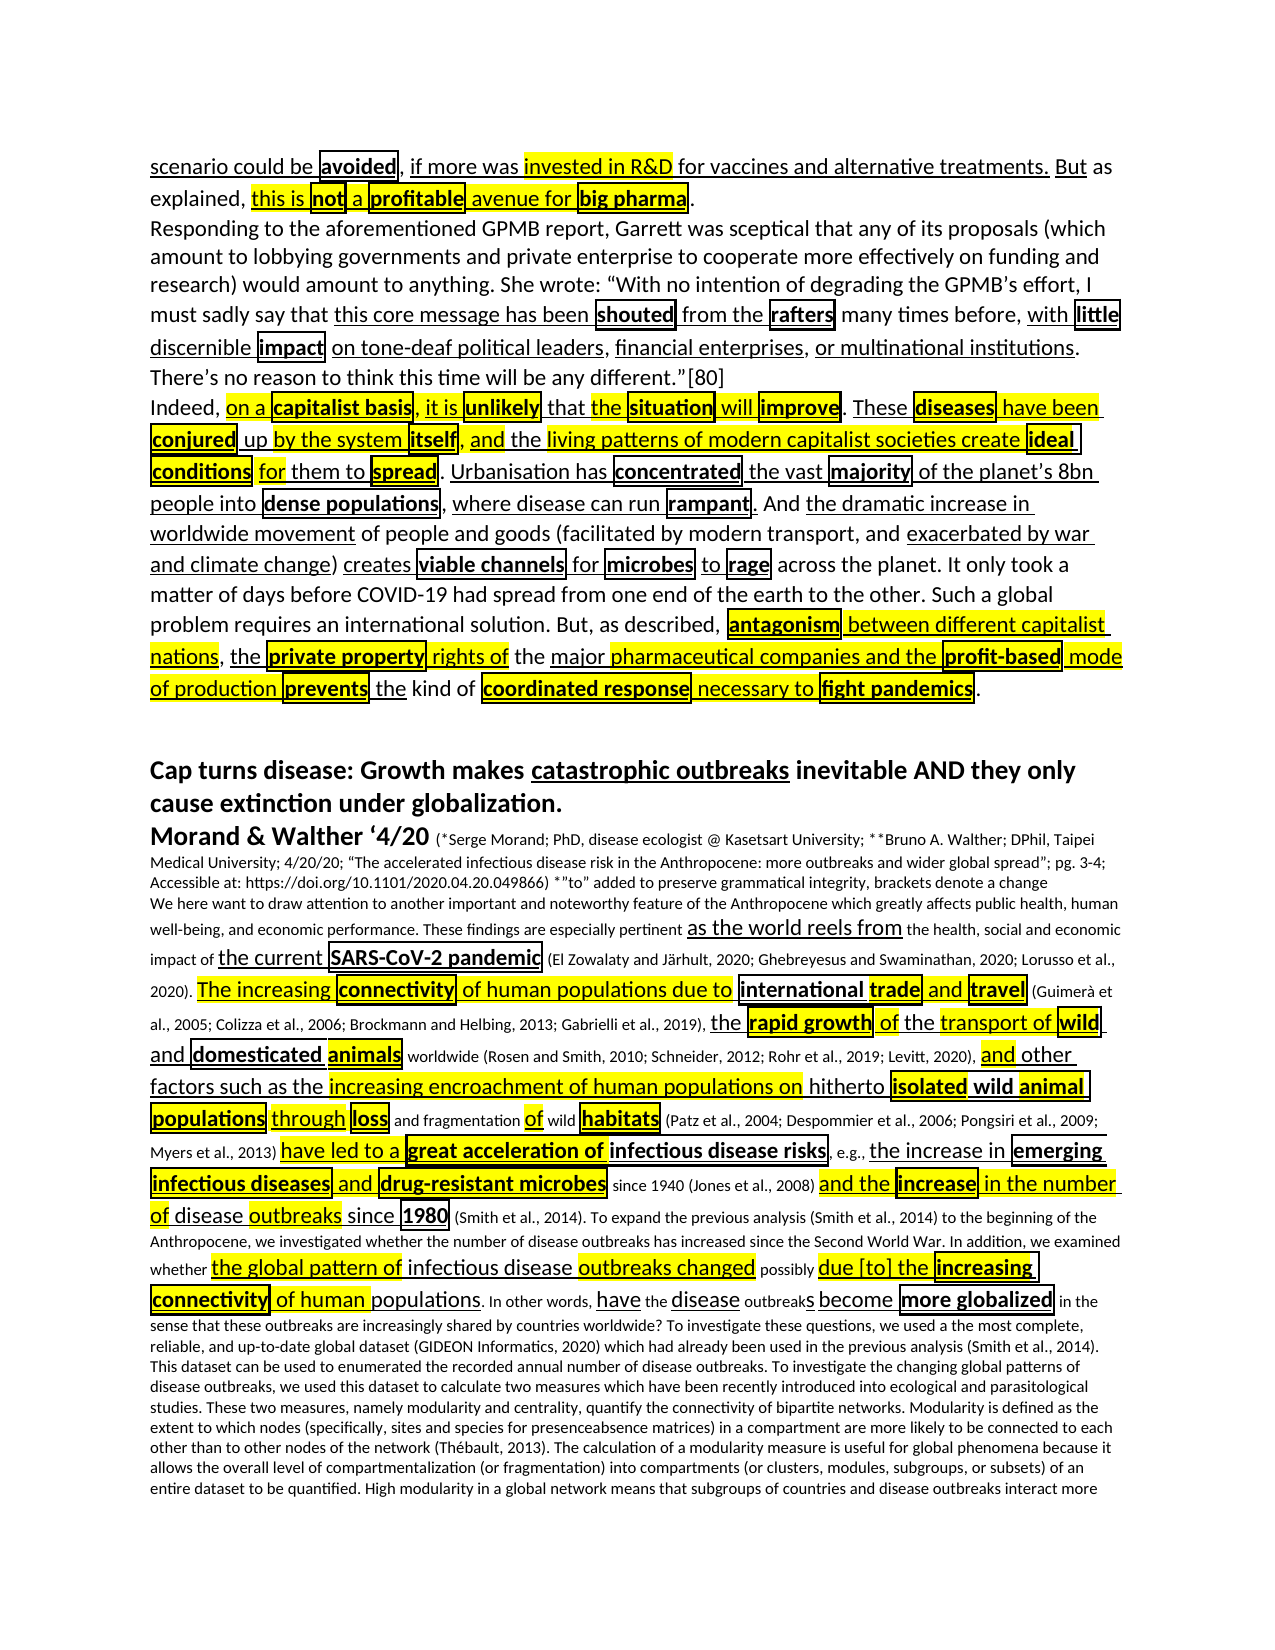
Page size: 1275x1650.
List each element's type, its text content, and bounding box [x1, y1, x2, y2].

subtitle Cap turns disease: Growth makes catastrophic outbreaks inevitable AND they only cause extinction under globalization. [150, 753, 1125, 819]
text Responding to the aforementioned GPMB report, Garrett was sceptical that any of its proposals (which amount to lobbying governments and private enterprise to cooperate more effectively on funding and research) would amount to anything. She wrote: “With no intention of degrading the GPMB’s effort, I must sadly say that this core message has been shouted from the rafters many times before, with little discernible impact on tone-deaf political leaders, financial enterprises, or multinational institutions. There’s no reason to think this time will be any different.”[80] [150, 214, 1125, 391]
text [150, 893, 1125, 1498]
text Morand & Walther ‘4/20 (*Serge Morand; PhD, disease ecologist @ Kasetsart University; **Bruno A. Walther; DPhil, Taipei Medical University; 4/20/20; “The accelerated infectious disease risk in the Anthropocene: more outbreaks and wider global spread”; pg. 3-4; Accessible at: https://doi.org/10.1101/2020.04.20.049866) *”to” added to preserve grammatical integrity, brackets denote a change [150, 819, 1125, 893]
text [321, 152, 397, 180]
text Indeed, on a capitalist basis, it is unlikely that the situation will improve. These diseases have been conjured up by the system itself, and the living patterns of modern capitalist societies create ideal conditions for them to spread. Urbanisation has concentrated the vast majority of the planet’s 8bn people into dense populations, where disease can run rampant. And the dramatic increase in worldwide movement of people and goods (facilitated by modern transport, and exacerbated by war and climate change) creates viable channels for microbes to rage across the planet. It only took a matter of days before COVID-19 had spread from one end of the earth to the other. Such a global problem requires an international solution. But, as described, antagonism between different capitalist nations, the private property rights of the major pharmaceutical companies and the profit-based mode of production prevents the kind of coordinated response necessary to fight pandemics. [150, 391, 1125, 704]
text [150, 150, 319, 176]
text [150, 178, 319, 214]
